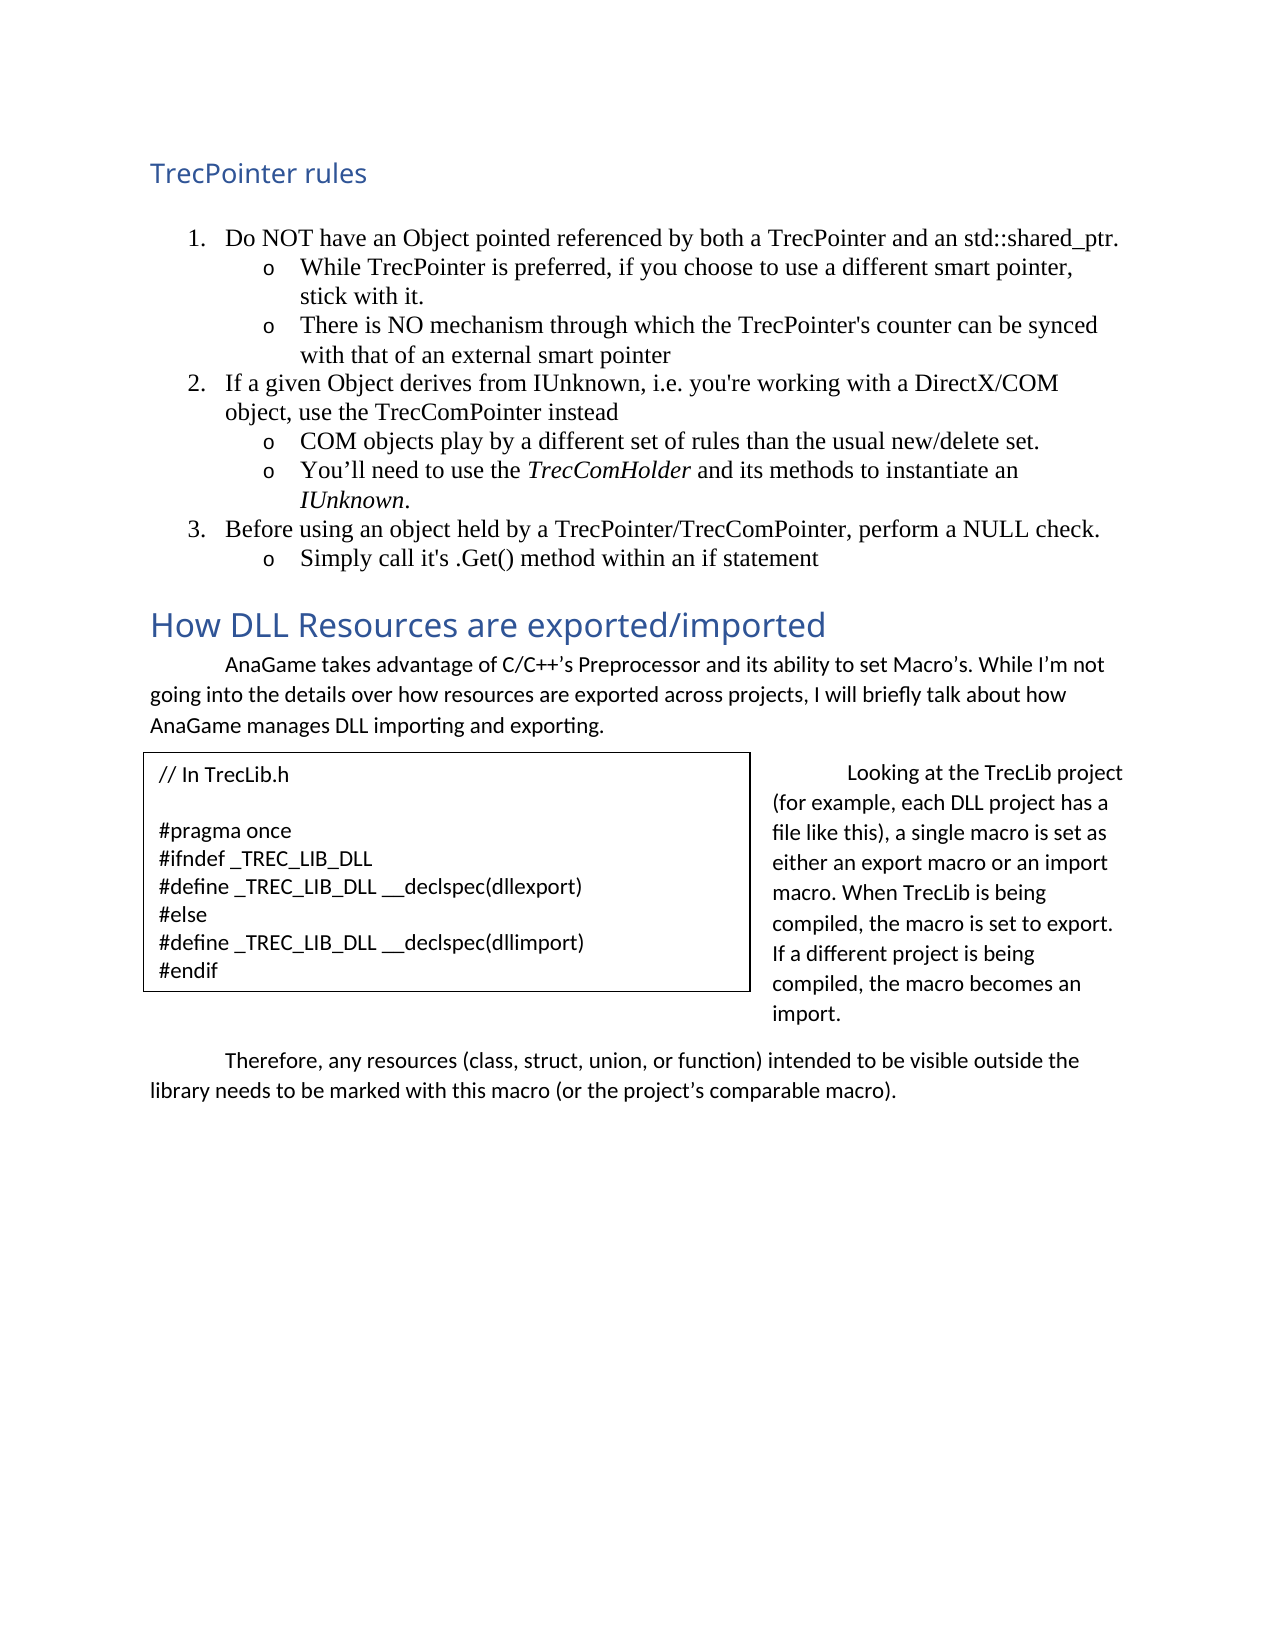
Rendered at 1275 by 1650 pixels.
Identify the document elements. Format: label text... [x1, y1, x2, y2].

list Before using an object held by a TrecPointer/TrecComPointer, perform a NULL check. [187, 514, 1125, 543]
list There is NO mechanism through which the TrecPointer's counter can be synced with that of an external smart pointer [262, 310, 1125, 368]
subtitle How DLL Resources are exported/imported [150, 601, 1125, 647]
list You’ll need to use the TrecComHolder and its methods to instantiate an IUnknown. [262, 456, 1125, 514]
list Simply call it's .Get() method within an if statement [262, 543, 1125, 572]
list While TrecPointer is preferred, if you choose to use a different smart pointer, stick with it. [262, 252, 1125, 310]
text AnaGame takes advantage of C/C++’s Preprocessor and its ability to set Macro’s. While I’m not going into the details over how resources are exported across projects, I will briefly talk about how AnaGame manages DLL importing and exporting. [150, 650, 1125, 739]
text Therefore, any resources (class, struct, union, or function) intended to be visible outside the library needs to be marked with this macro (or the project’s comparable macro). [150, 1046, 1125, 1104]
list COM objects play by a different set of rules than the usual new/delete set. [262, 426, 1125, 456]
text Looking at the TrecLib project (for example, each DLL project has a file like this), a single macro is set as either an export macro or an import macro. When TrecLib is being compiled, the macro is set to export. If a different project is being compiled, the macro becomes an import. [150, 758, 1125, 1027]
list If a given Object derives from IUnknown, i.e. you're working with a DirectX/COM object, use the TrecComPointer instead [187, 368, 1125, 426]
subtitle TrecPointer rules [150, 154, 1125, 191]
list Do NOT have an Object pointed referenced by both a TrecPointer and an std::shared_ptr. [187, 223, 1125, 252]
